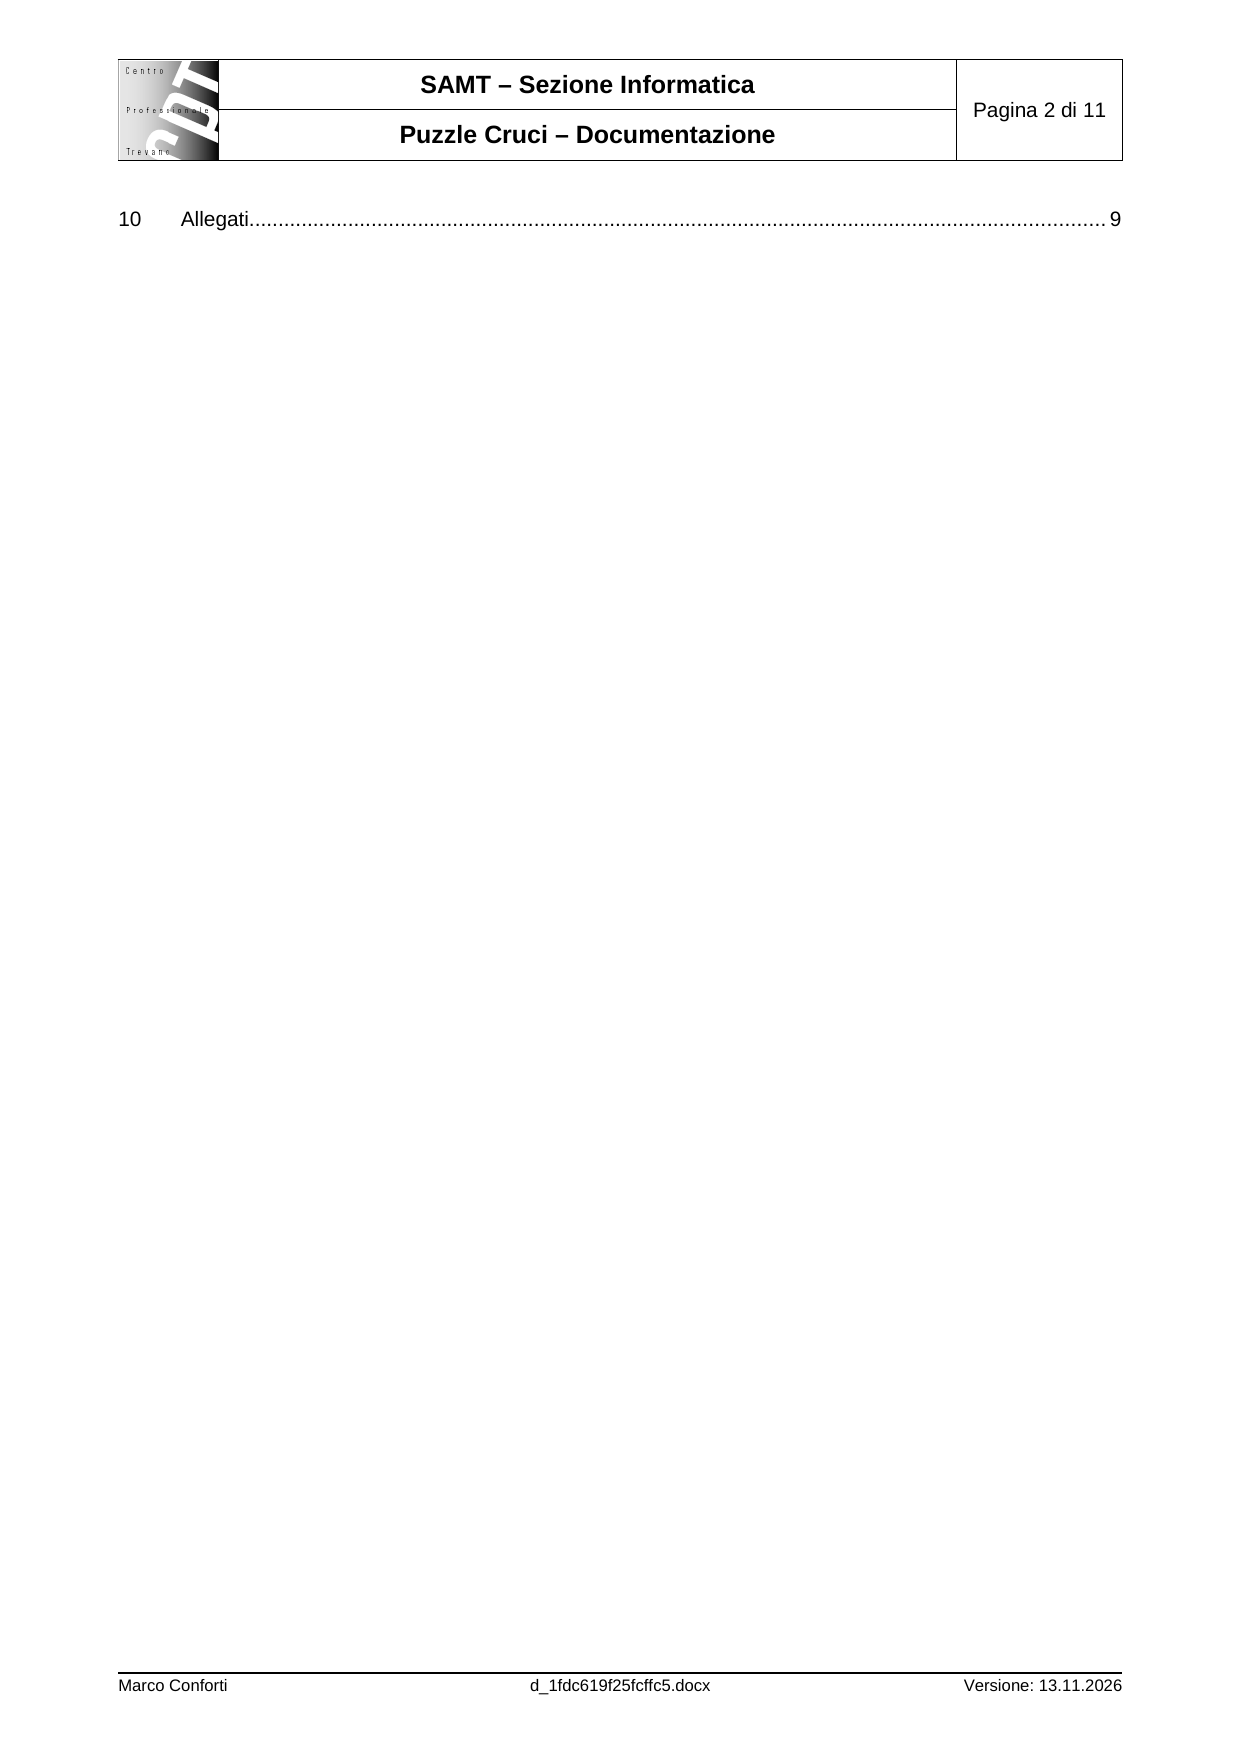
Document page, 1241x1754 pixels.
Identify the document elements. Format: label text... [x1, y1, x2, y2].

text 10 Allegati 9 [118, 207, 1122, 231]
picture [118, 60, 219, 160]
